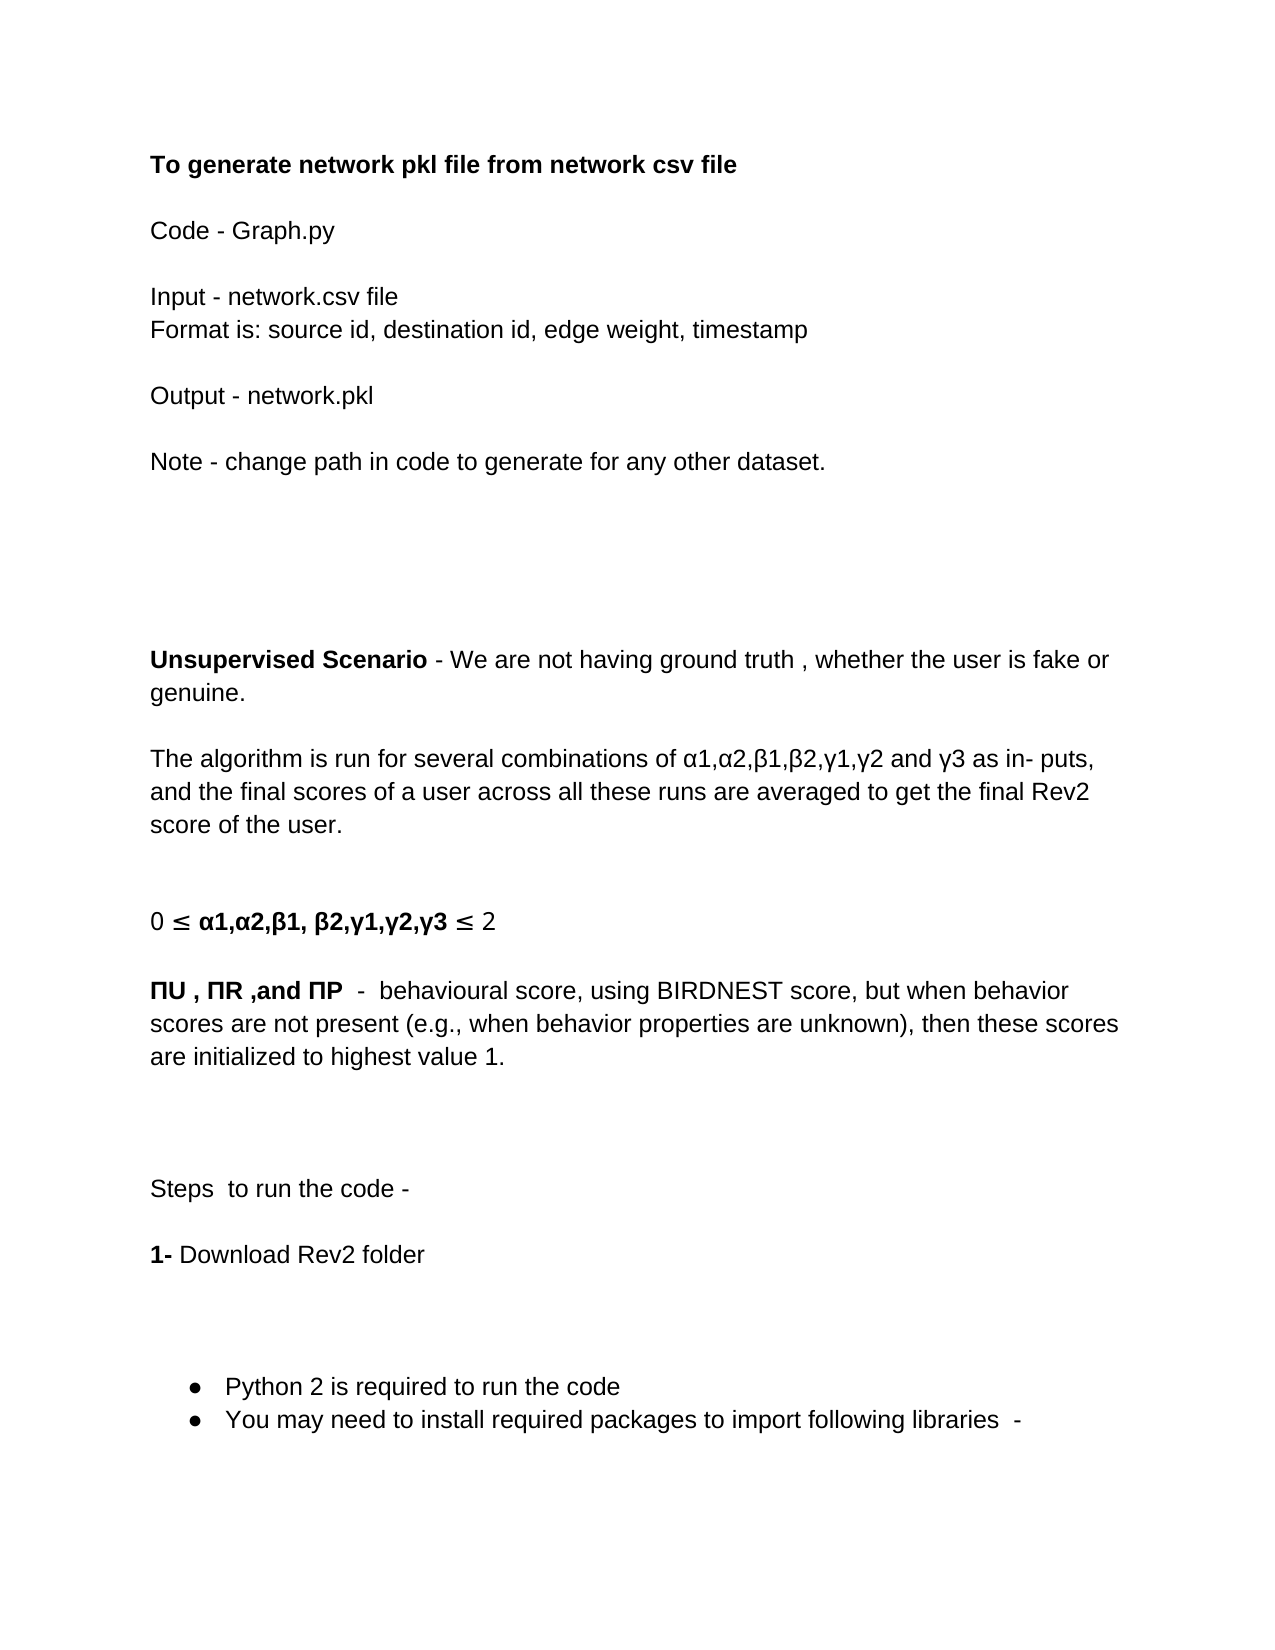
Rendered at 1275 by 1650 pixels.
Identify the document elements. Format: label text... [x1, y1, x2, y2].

text ΠU , ΠR ,and ΠP - behavioural score, using BIRDNEST score, but when behavior scores are not present (e.g., when behavior properties are unknown), then these scores are initialized to highest value 1. [150, 976, 1125, 1071]
text Note - change path in code to generate for any other dataset. [150, 447, 1125, 476]
text Unsupervised Scenario - We are not having ground truth , whether the user is fake or genuine. [150, 645, 1125, 707]
text 1- Download Rev2 folder [150, 1240, 1125, 1269]
text The algorithm is run for several combinations of α1,α2,β1,β2,γ1,γ2 and γ3 as in- puts, and the final scores of a user across all these runs are averaged to get the final Rev2 score of the user. [150, 744, 1125, 839]
list Python 2 is required to run the code [187, 1372, 1125, 1401]
text Steps to run the code - [150, 1174, 1125, 1203]
text To generate network pkl file from network csv file [150, 150, 1125, 179]
text Code - Graph.py [150, 216, 1125, 245]
list You may need to install required packages to import following libraries - [187, 1405, 1125, 1434]
text Output - network.pkl [150, 381, 1125, 410]
text 0 ≤ α1,α2,β1, β2,γ1,γ2,γ3 ≤ 2 [150, 904, 1125, 938]
text Input - network.csv file [150, 282, 1125, 311]
text Format is: source id, destination id, edge weight, timestamp [150, 315, 1125, 344]
